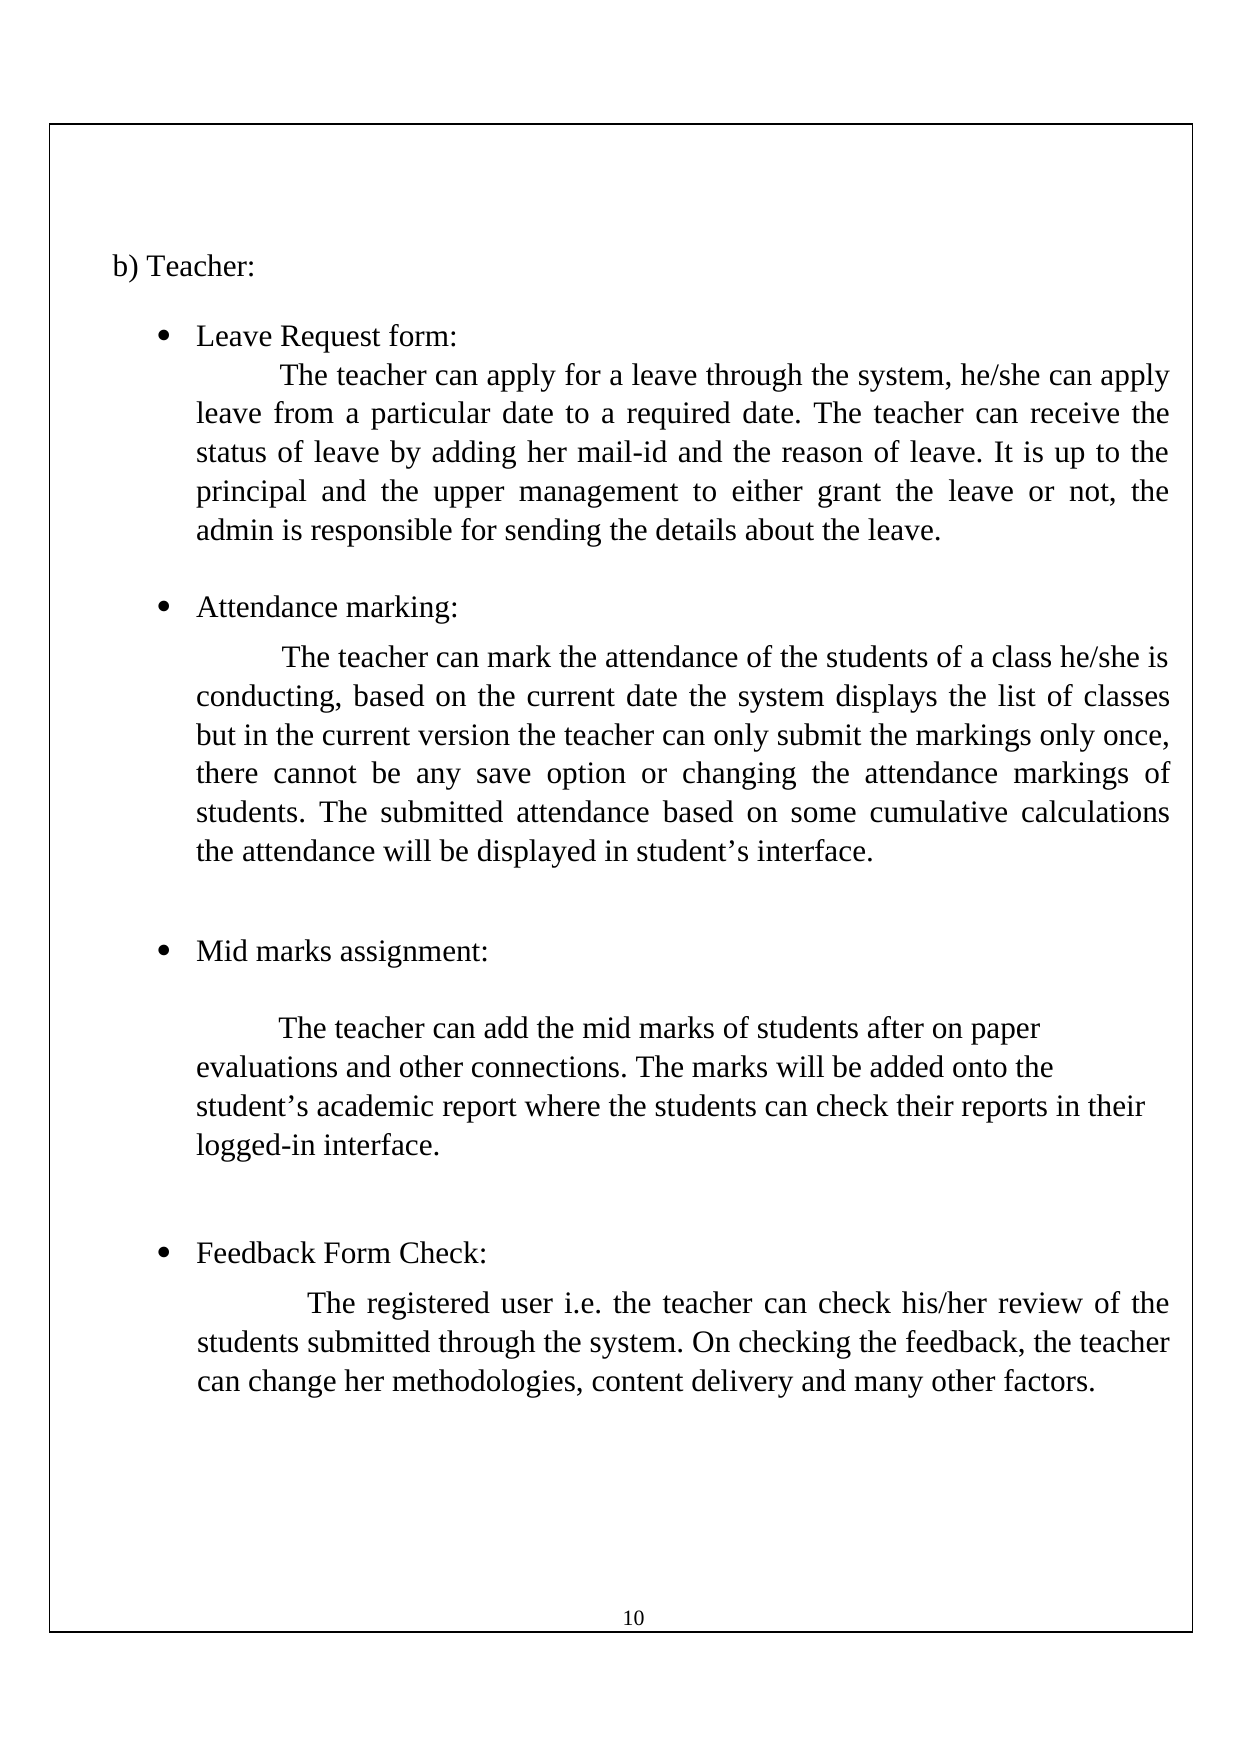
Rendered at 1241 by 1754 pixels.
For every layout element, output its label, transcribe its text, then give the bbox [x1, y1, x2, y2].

text The teacher can mark the attendance of the students of a class he/she is conducting, based on the current date the system displays the list of classes but in the current version the teacher can only submit the markings only once, there cannot be any save option or changing the attendance markings of students. The submitted attendance based on some cumulative calculations the attendance will be displayed in student’s interface. [196, 638, 1171, 868]
list The teacher can apply for a leave through the system, he/she can apply leave from a particular date to a required date. The teacher can receive the status of leave by adding her mail-id and the reason of leave. It is up to the principal and the upper management to either grant the leave or not, the admin is responsible for sending the details about the leave. [196, 356, 1171, 547]
list b) Teacher: [112, 247, 1171, 283]
text The registered user i.e. the teacher can check his/her review of the students submitted through the system. On checking the feedback, the teacher can change her methodologies, content delivery and many other factors. [196, 1284, 1171, 1398]
list Feedback Form Check: [158, 1234, 1171, 1270]
list The teacher can add the mid marks of students after on paper evaluations and other connections. The marks will be added onto the student’s academic report where the students can check their reports in their logged-in interface. [196, 1010, 1171, 1162]
list Attendance marking: [158, 588, 1171, 624]
list Mid marks assignment: [158, 932, 1171, 968]
list Leave Request form: [158, 317, 1171, 353]
